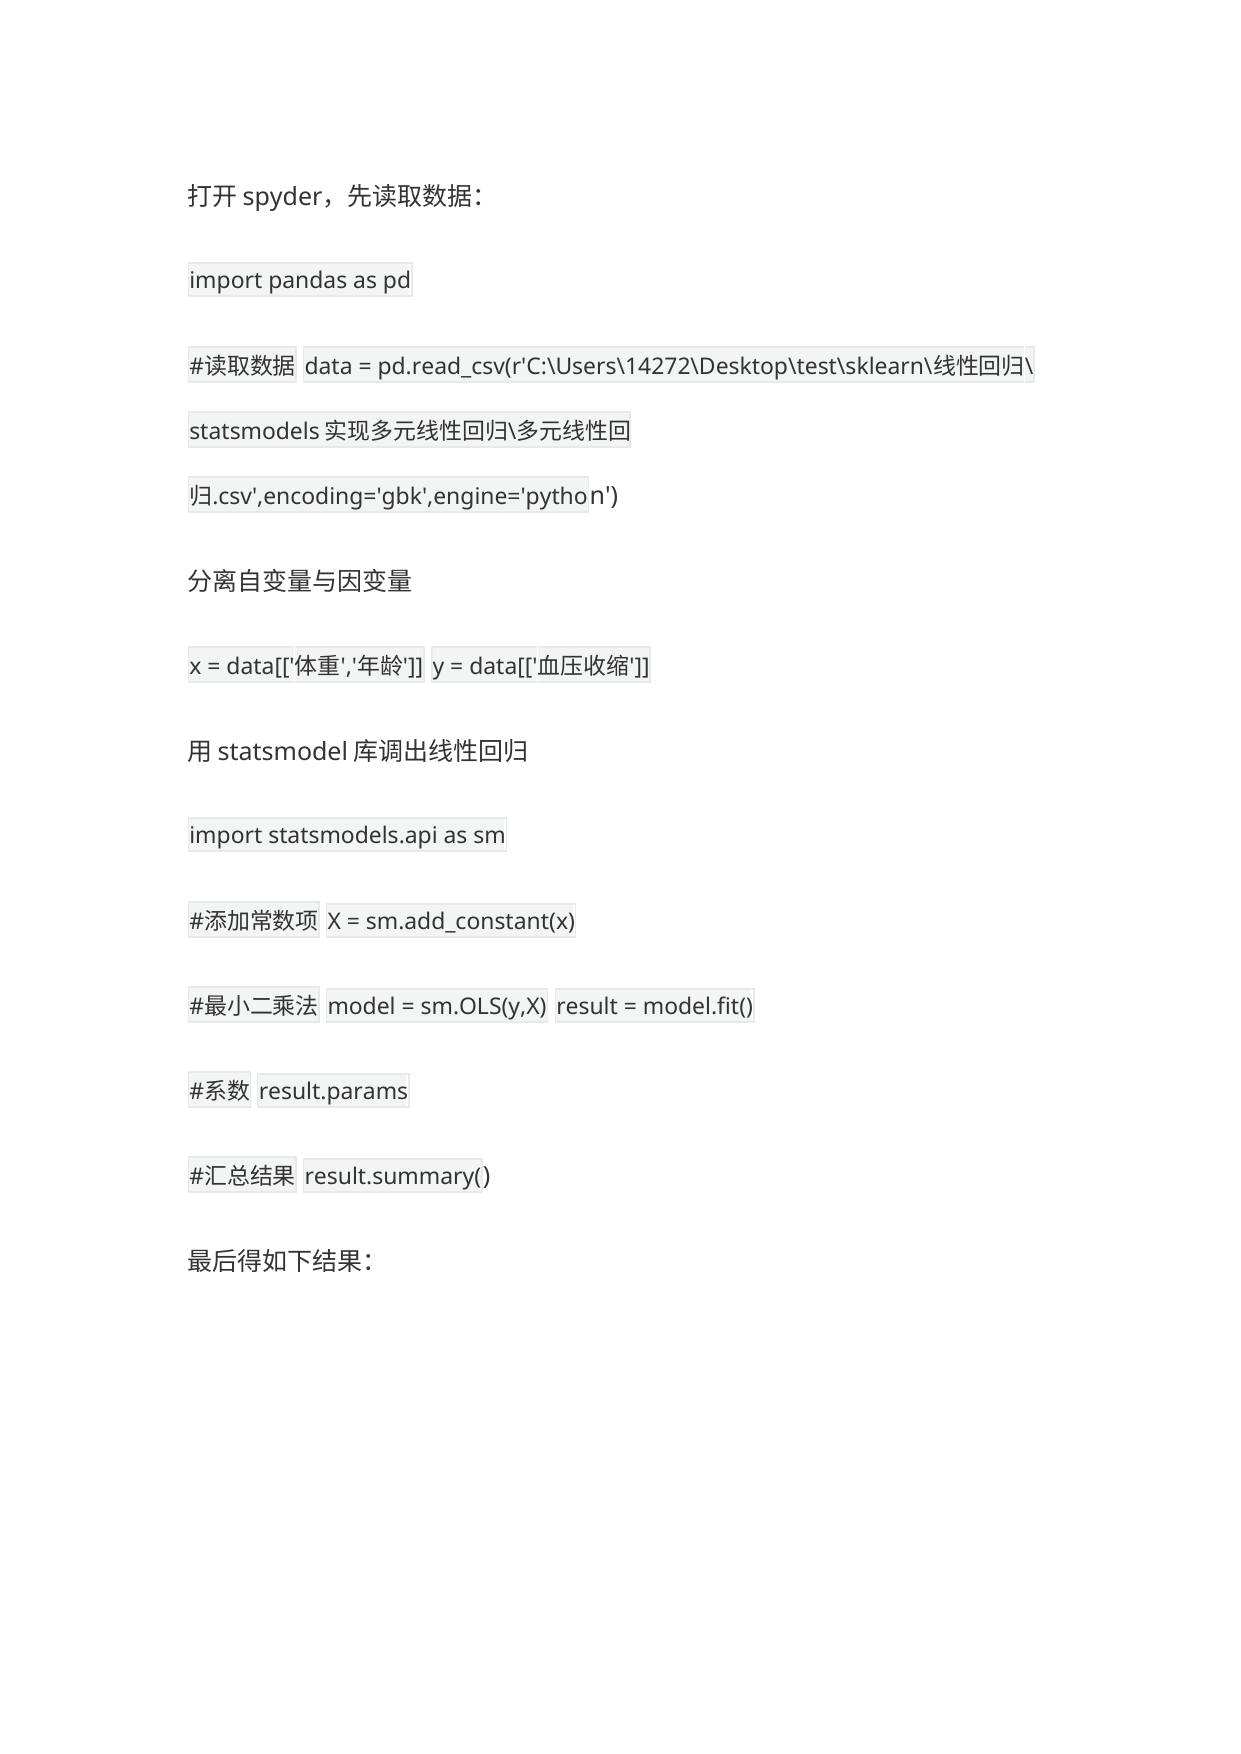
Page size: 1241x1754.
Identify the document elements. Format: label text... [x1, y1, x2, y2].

text 最后得如下结果： [187, 1227, 1053, 1292]
text #添加常数项 X = sm.add_constant(x) [187, 887, 1053, 952]
text 打开spyder，先读取数据： [187, 162, 1053, 227]
text #系数 result.params [187, 1057, 1053, 1122]
text import pandas as pd [187, 247, 1053, 312]
text #最小二乘法 model = sm.OLS(y,X) result = model.fit() [187, 972, 1053, 1037]
text #读取数据 data = pd.read_csv(r'C:\Users\14272\Desktop\test\sklearn\线性回归\statsmodels实现多元线性回归\多元线性回归.csv',encoding='gbk',engine='python') [187, 332, 1053, 527]
text 分离自变量与因变量 [187, 547, 1053, 612]
text import statsmodels.api as sm [187, 802, 1053, 867]
text x = data[['体重','年龄']] y = data[['血压收缩']] [187, 632, 1053, 697]
text #汇总结果 result.summary() [187, 1142, 1053, 1207]
text 用statsmodel库调出线性回归 [187, 717, 1053, 782]
